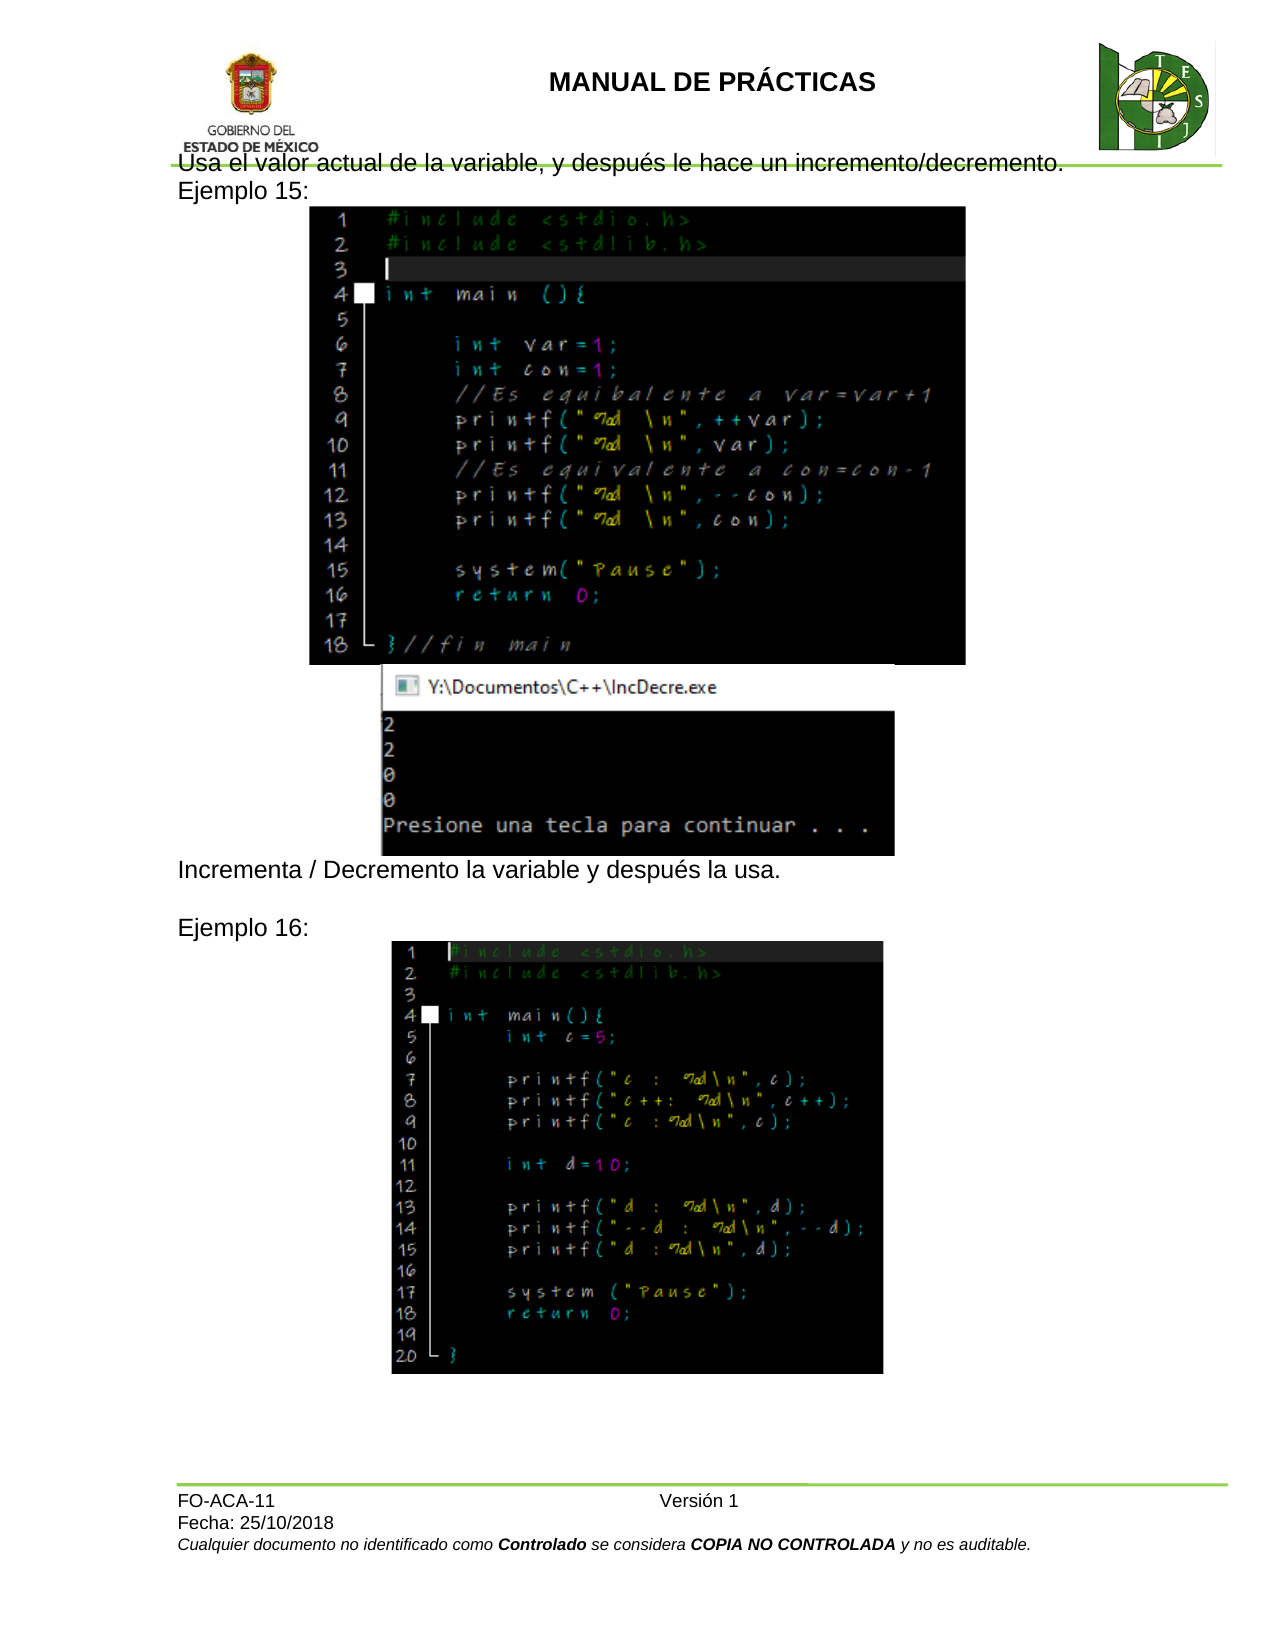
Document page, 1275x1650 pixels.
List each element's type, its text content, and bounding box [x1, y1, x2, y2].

text Incrementa / Decremento la variable y después la usa. [177, 855, 1098, 884]
picture [1097, 41, 1216, 157]
picture [175, 42, 320, 161]
text Usa el valor actual de la variable, y después le hace un incremento/decremento. [177, 148, 1098, 176]
text Ejemplo 16: [177, 913, 1098, 941]
text Ejemplo 15: [177, 176, 1098, 205]
